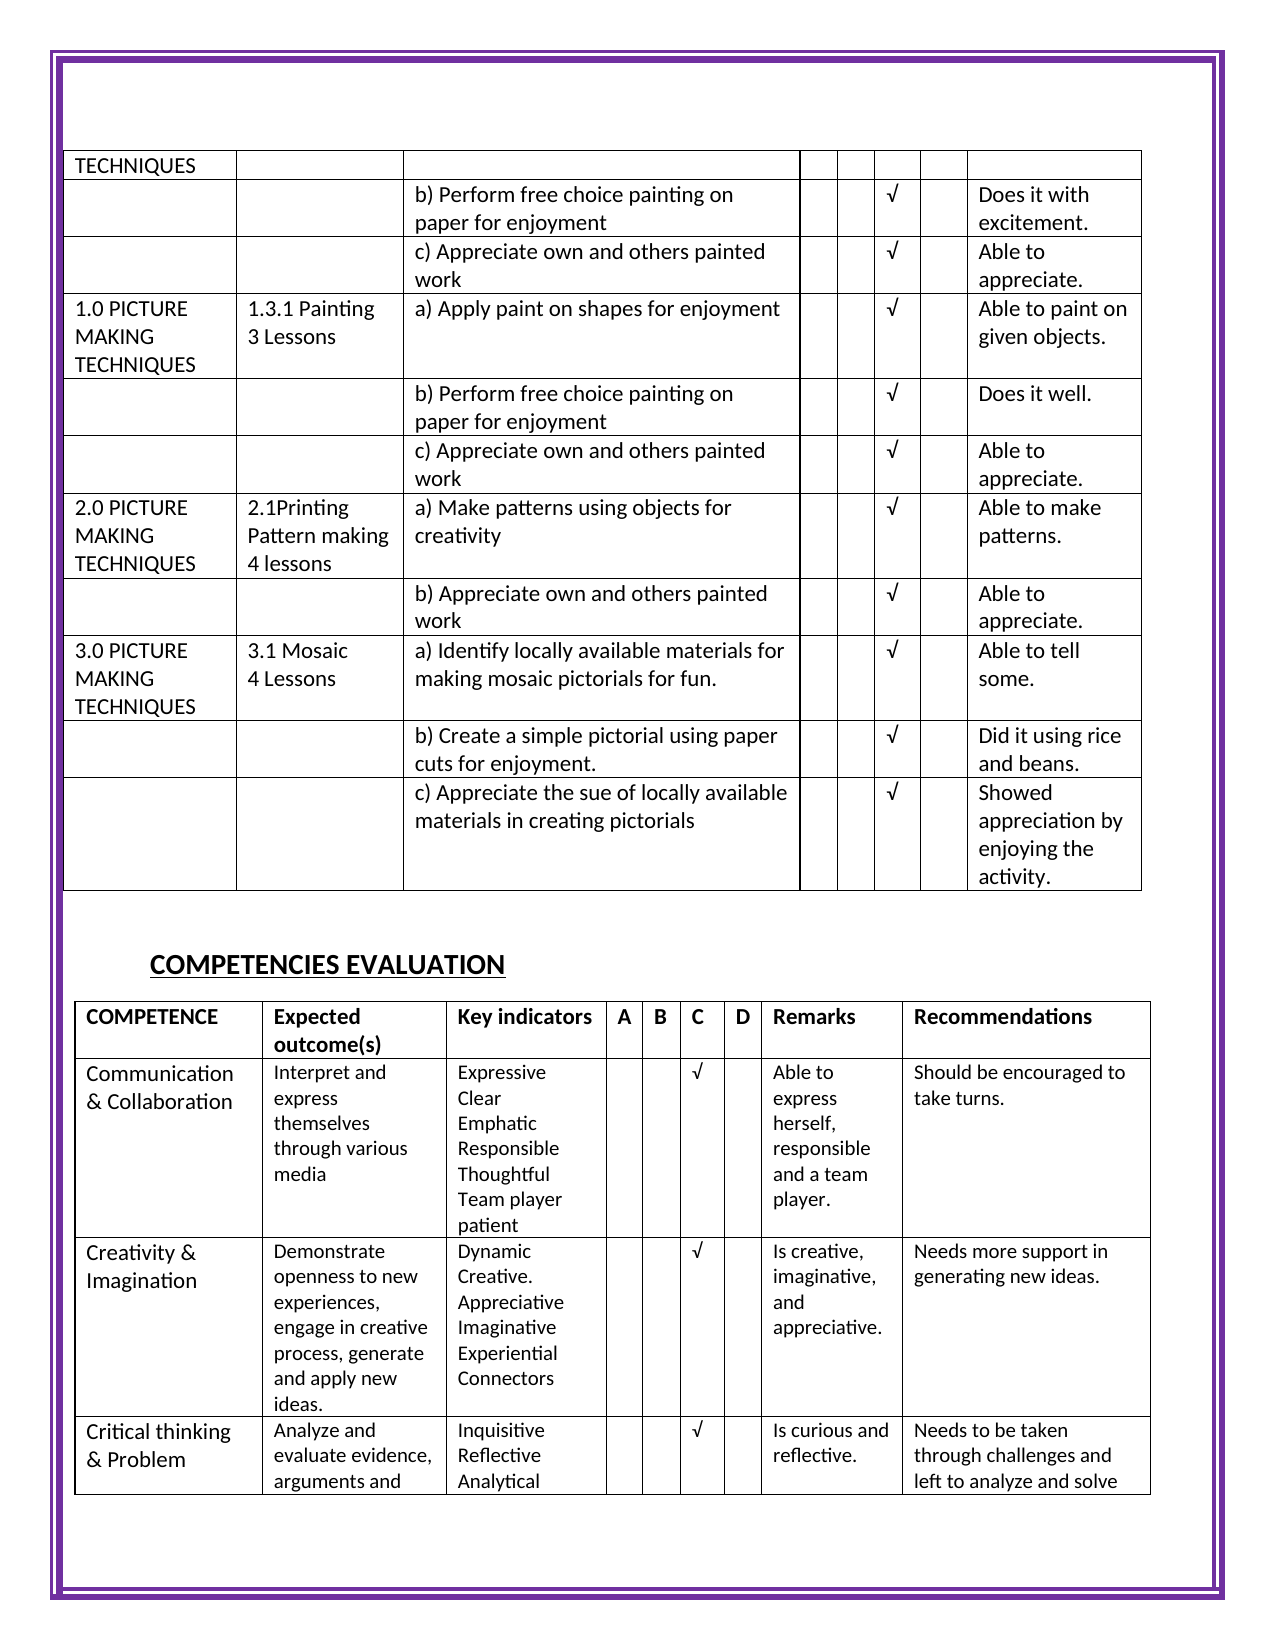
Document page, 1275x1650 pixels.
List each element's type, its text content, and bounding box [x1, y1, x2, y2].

table_cell [64, 721, 236, 777]
table_cell [801, 494, 837, 578]
table_cell √ [875, 778, 920, 890]
table_cell √ [681, 1238, 724, 1416]
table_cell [762, 1417, 902, 1493]
table_cell [64, 436, 236, 492]
table_cell [801, 294, 837, 378]
table_cell [607, 1059, 642, 1237]
table_cell Able to appreciate. [968, 579, 1141, 635]
table_cell Showed appreciation by enjoying the activity. [968, 778, 1141, 890]
table_cell √ [875, 294, 920, 378]
table_header C [681, 1002, 724, 1058]
table_cell Should be encouraged to take turns. [903, 1059, 1150, 1237]
table_cell [801, 237, 837, 293]
table_cell [725, 1417, 761, 1493]
table_cell Is creative, imaginative, and appreciative. [762, 1238, 902, 1416]
table_cell [838, 494, 874, 578]
table_header Key indicators [447, 1002, 606, 1058]
table_cell [921, 579, 967, 635]
table_cell Creativity & Imagination [76, 1238, 262, 1416]
table_cell [725, 1059, 761, 1237]
table_cell [801, 379, 837, 435]
table_cell [237, 778, 403, 890]
table_cell [921, 721, 967, 777]
table_cell Did it using rice and beans. [968, 721, 1141, 777]
table_cell √ [875, 237, 920, 293]
table_cell Does it with excitement. [968, 180, 1141, 236]
table_cell [921, 294, 967, 378]
table_cell [237, 436, 403, 492]
table_cell b) Perform free choice painting on paper for enjoyment [404, 180, 799, 236]
table_cell Able to make patterns. [968, 494, 1141, 578]
table_cell [838, 636, 874, 720]
table_cell [643, 1059, 680, 1237]
table_cell Expressive Clear Emphatic Responsible Thoughtful Team player patient [447, 1059, 606, 1237]
table_cell 3.0 PICTURE MAKING TECHNIQUES [64, 636, 236, 720]
table_cell [921, 379, 967, 435]
table_cell [801, 636, 837, 720]
table_cell [237, 180, 403, 236]
table_cell [838, 436, 874, 492]
table_cell [875, 151, 920, 179]
table_cell b) Appreciate own and others painted work [404, 579, 799, 635]
table_cell Able to appreciate. [968, 237, 1141, 293]
table_cell [725, 1238, 761, 1416]
table_cell [801, 151, 837, 179]
table_cell [801, 778, 837, 890]
table_cell [921, 494, 967, 578]
table_cell [64, 579, 236, 635]
table_cell Interpret and express themselves through various media [263, 1059, 446, 1237]
table_cell Able to paint on given objects. [968, 294, 1141, 378]
table_cell [838, 379, 874, 435]
table_cell [643, 1417, 680, 1493]
table_cell √ [875, 494, 920, 578]
table_header D [725, 1002, 761, 1058]
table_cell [404, 151, 799, 179]
table_cell [64, 180, 236, 236]
table_cell Able to appreciate. [968, 436, 1141, 492]
table_cell [237, 237, 403, 293]
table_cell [263, 1417, 446, 1493]
table_cell Demonstrate openness to new experiences, engage in creative process, generate and apply new ideas. [263, 1238, 446, 1416]
table_cell c) Appreciate own and others painted work [404, 237, 799, 293]
table_cell [838, 778, 874, 890]
text COMPETENCIES EVALUATION [150, 946, 1125, 982]
table_cell [237, 579, 403, 635]
table_cell [921, 778, 967, 890]
table_cell Dynamic Creative. Appreciative Imaginative Experiential Connectors [447, 1238, 606, 1416]
table_cell [64, 778, 236, 890]
table_cell [643, 1238, 680, 1416]
table_cell [64, 237, 236, 293]
table_cell Does it well. [968, 379, 1141, 435]
table_cell c) Appreciate own and others painted work [404, 436, 799, 492]
table_cell [607, 1417, 642, 1493]
table_cell a) Make patterns using objects for creativity [404, 494, 799, 578]
table_cell 2.1Printing Pattern making 4 lessons [237, 494, 403, 578]
table_cell √ [875, 636, 920, 720]
table_cell b) Create a simple pictorial using paper cuts for enjoyment. [404, 721, 799, 777]
table_cell Needs more support in generating new ideas. [903, 1238, 1150, 1416]
table_cell b) Perform free choice painting on paper for enjoyment [404, 379, 799, 435]
table_cell √ [875, 379, 920, 435]
table_cell 2.0 PICTURE MAKING TECHNIQUES [64, 494, 236, 578]
table_cell √ [875, 579, 920, 635]
table_cell √ [875, 721, 920, 777]
table_cell Communication & Collaboration [76, 1059, 262, 1237]
table_cell √ [681, 1417, 724, 1493]
table_cell [921, 180, 967, 236]
table_cell [838, 721, 874, 777]
table_cell a) Identify locally available materials for making mosaic pictorials for fun. [404, 636, 799, 720]
table_cell a) Apply paint on shapes for enjoyment [404, 294, 799, 378]
table_cell [801, 579, 837, 635]
table_header Remarks [762, 1002, 902, 1058]
table_cell [801, 180, 837, 236]
table_cell √ [875, 180, 920, 236]
table_cell [838, 237, 874, 293]
table_cell c) Appreciate the sue of locally available materials in creating pictorials [404, 778, 799, 890]
table_cell [801, 721, 837, 777]
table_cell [903, 1417, 1150, 1493]
table_cell 1.3.1 Painting 3 Lessons [237, 294, 403, 378]
table_cell [921, 151, 967, 179]
table_cell √ [681, 1059, 724, 1237]
table_cell √ [875, 436, 920, 492]
table_header Expected outcome(s) [263, 1002, 446, 1058]
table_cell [237, 151, 403, 179]
table_cell Able to express herself, responsible and a team player. [762, 1059, 902, 1237]
table_cell [921, 436, 967, 492]
table_header Recommendations [903, 1002, 1150, 1058]
table_header B [643, 1002, 680, 1058]
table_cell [968, 151, 1141, 179]
table_cell [64, 379, 236, 435]
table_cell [76, 1417, 262, 1493]
table_cell 1.0 PICTURE MAKING TECHNIQUES [64, 294, 236, 378]
table_header A [607, 1002, 642, 1058]
table_cell [921, 237, 967, 293]
table_cell [838, 579, 874, 635]
table_cell [838, 180, 874, 236]
table_cell [838, 294, 874, 378]
table_cell Able to tell some. [968, 636, 1141, 720]
table_cell [237, 721, 403, 777]
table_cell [64, 151, 236, 179]
table_cell 3.1 Mosaic 4 Lessons [237, 636, 403, 720]
table_cell √ [838, 151, 874, 179]
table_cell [447, 1417, 606, 1493]
table_cell [237, 379, 403, 435]
table_cell [801, 436, 837, 492]
table_cell [921, 636, 967, 720]
table_cell [607, 1238, 642, 1416]
table_header COMPETENCE [76, 1002, 262, 1058]
